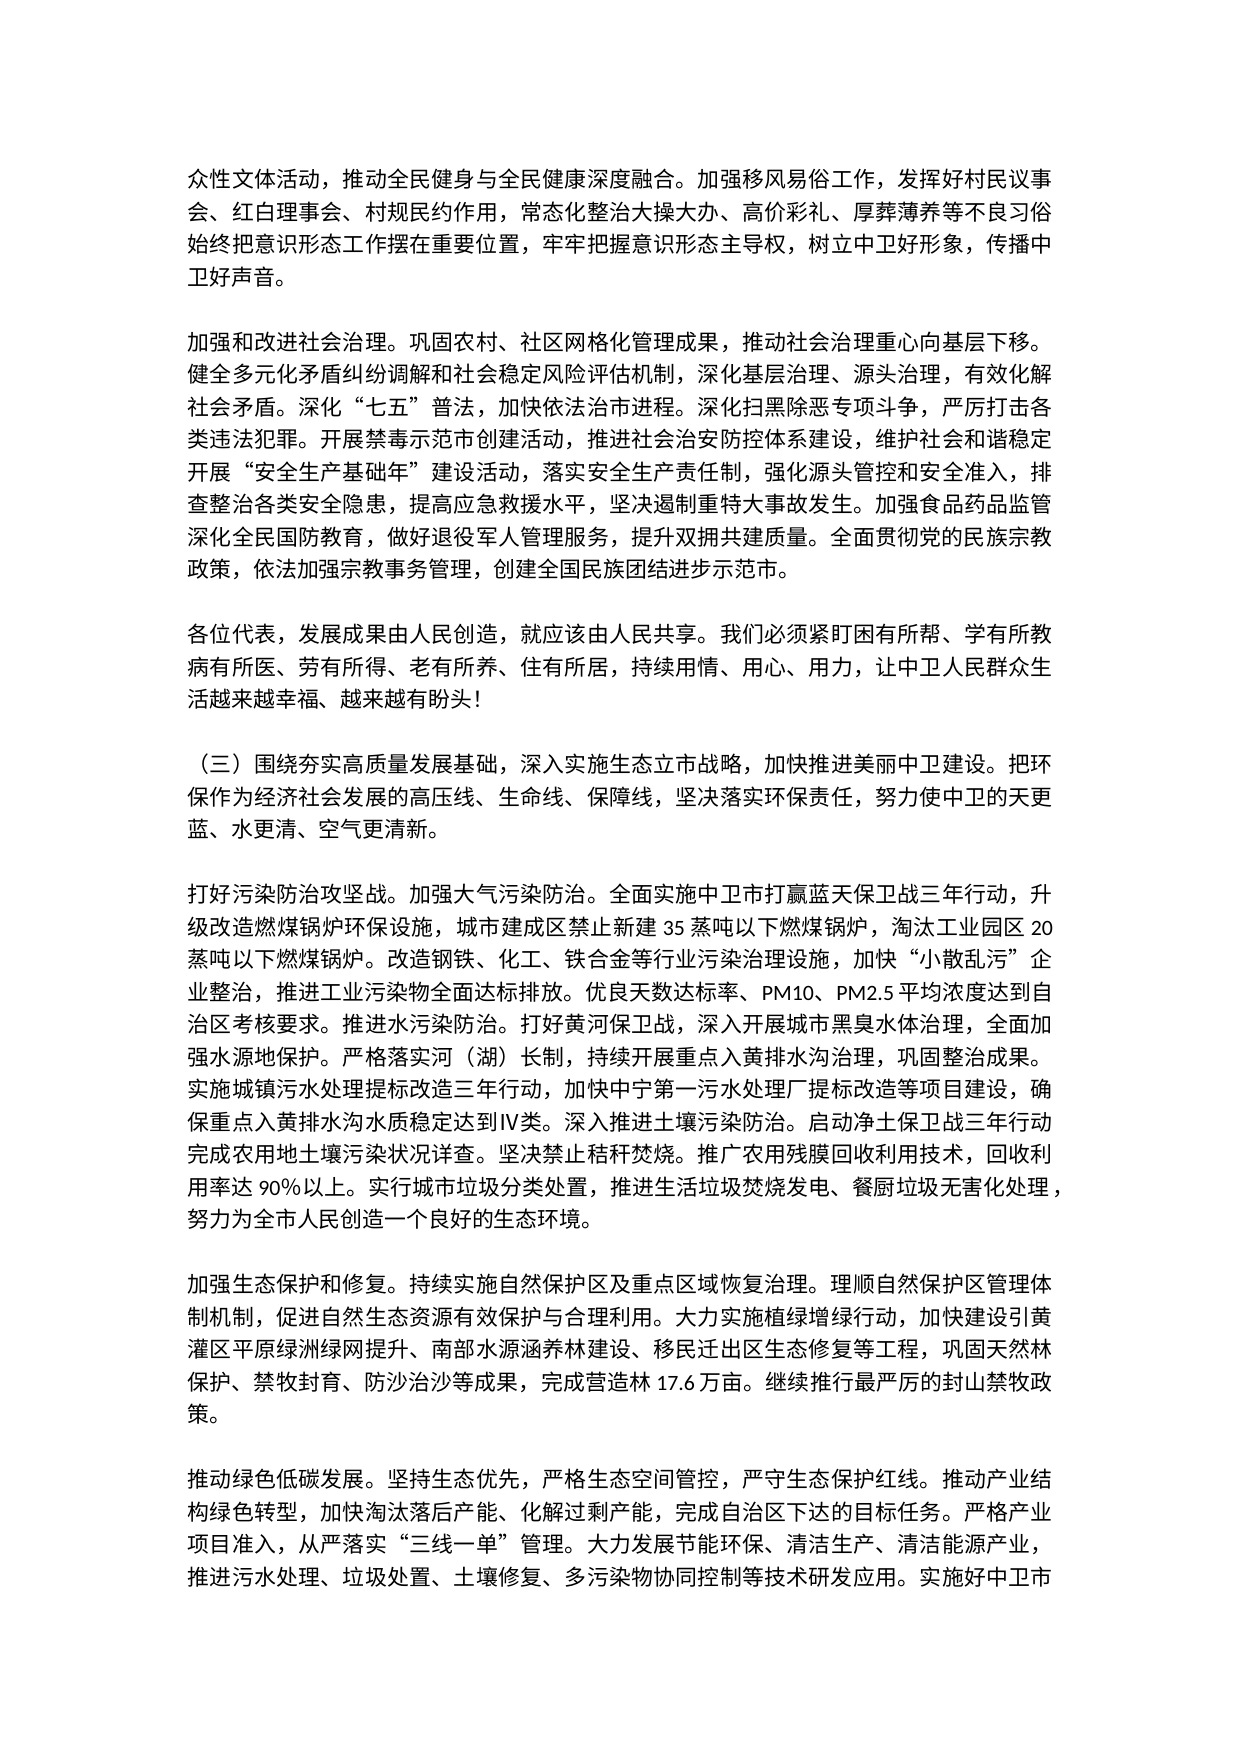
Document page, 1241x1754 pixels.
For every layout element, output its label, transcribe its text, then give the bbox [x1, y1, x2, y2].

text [187, 162, 1053, 292]
text 加强生态保护和修复。持续实施自然保护区及重点区域恢复治理。理顺自然保护区管理体制机制，促进自然生态资源有效保护与合理利用。大力实施植绿增绿行动，加快建设引黄灌区平原绿洲绿网提升、南部水源涵养林建设、移民迁出区生态修复等工程，巩固天然林保护、禁牧封育、防沙治沙等成果，完成营造林17.6万亩。继续推行最严厉的封山禁牧政策。 [187, 1267, 1053, 1429]
text 加强和改进社会治理。巩固农村、社区网格化管理成果，推动社会治理重心向基层下移。健全多元化矛盾纠纷调解和社会稳定风险评估机制，深化基层治理、源头治理，有效化解社会矛盾。深化“七五”普法，加快依法治市进程。深化扫黑除恶专项斗争，严厉打击各类违法犯罪。开展禁毒示范市创建活动，推进社会治安防控体系建设，维护社会和谐稳定。开展“安全生产基础年”建设活动，落实安全生产责任制，强化源头管控和安全准入，排查整治各类安全隐患，提高应急救援水平，坚决遏制重特大事故发生。加强食品药品监管。深化全民国防教育，做好退役军人管理服务，提升双拥共建质量。全面贯彻党的民族宗教政策，依法加强宗教事务管理，创建全国民族团结进步示范市。 [187, 324, 1053, 584]
text （三）围绕夯实高质量发展基础，深入实施生态立市战略，加快推进美丽中卫建设。把环保作为经济社会发展的高压线、生命线、保障线，坚决落实环保责任，努力使中卫的天更蓝、水更清、空气更清新。 [187, 747, 1053, 844]
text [187, 1462, 1053, 1592]
text 打好污染防治攻坚战。加强大气污染防治。全面实施中卫市打赢蓝天保卫战三年行动，升级改造燃煤锅炉环保设施，城市建成区禁止新建35蒸吨以下燃煤锅炉，淘汰工业园区20蒸吨以下燃煤锅炉。改造钢铁、化工、铁合金等行业污染治理设施，加快“小散乱污”企业整治，推进工业污染物全面达标排放。优良天数达标率、PM10、PM2.5平均浓度达到自治区考核要求。推进水污染防治。打好黄河保卫战，深入开展城市黑臭水体治理，全面加强水源地保护。严格落实河（湖）长制，持续开展重点入黄排水沟治理，巩固整治成果。实施城镇污水处理提标改造三年行动，加快中宁第一污水处理厂提标改造等项目建设，确保重点入黄排水沟水质稳定达到Ⅳ类。深入推进土壤污染防治。启动净土保卫战三年行动，完成农用地土壤污染状况详查。坚决禁止秸秆焚烧。推广农用残膜回收利用技术，回收利用率达90％以上。实行城市垃圾分类处置，推进生活垃圾焚烧发电、餐厨垃圾无害化处理，努力为全市人民创造一个良好的生态环境。 [187, 877, 1053, 1234]
text 各位代表，发展成果由人民创造，就应该由人民共享。我们必须紧盯困有所帮、学有所教、病有所医、劳有所得、老有所养、住有所居，持续用情、用心、用力，让中卫人民群众生活越来越幸福、越来越有盼头！ [187, 617, 1053, 714]
